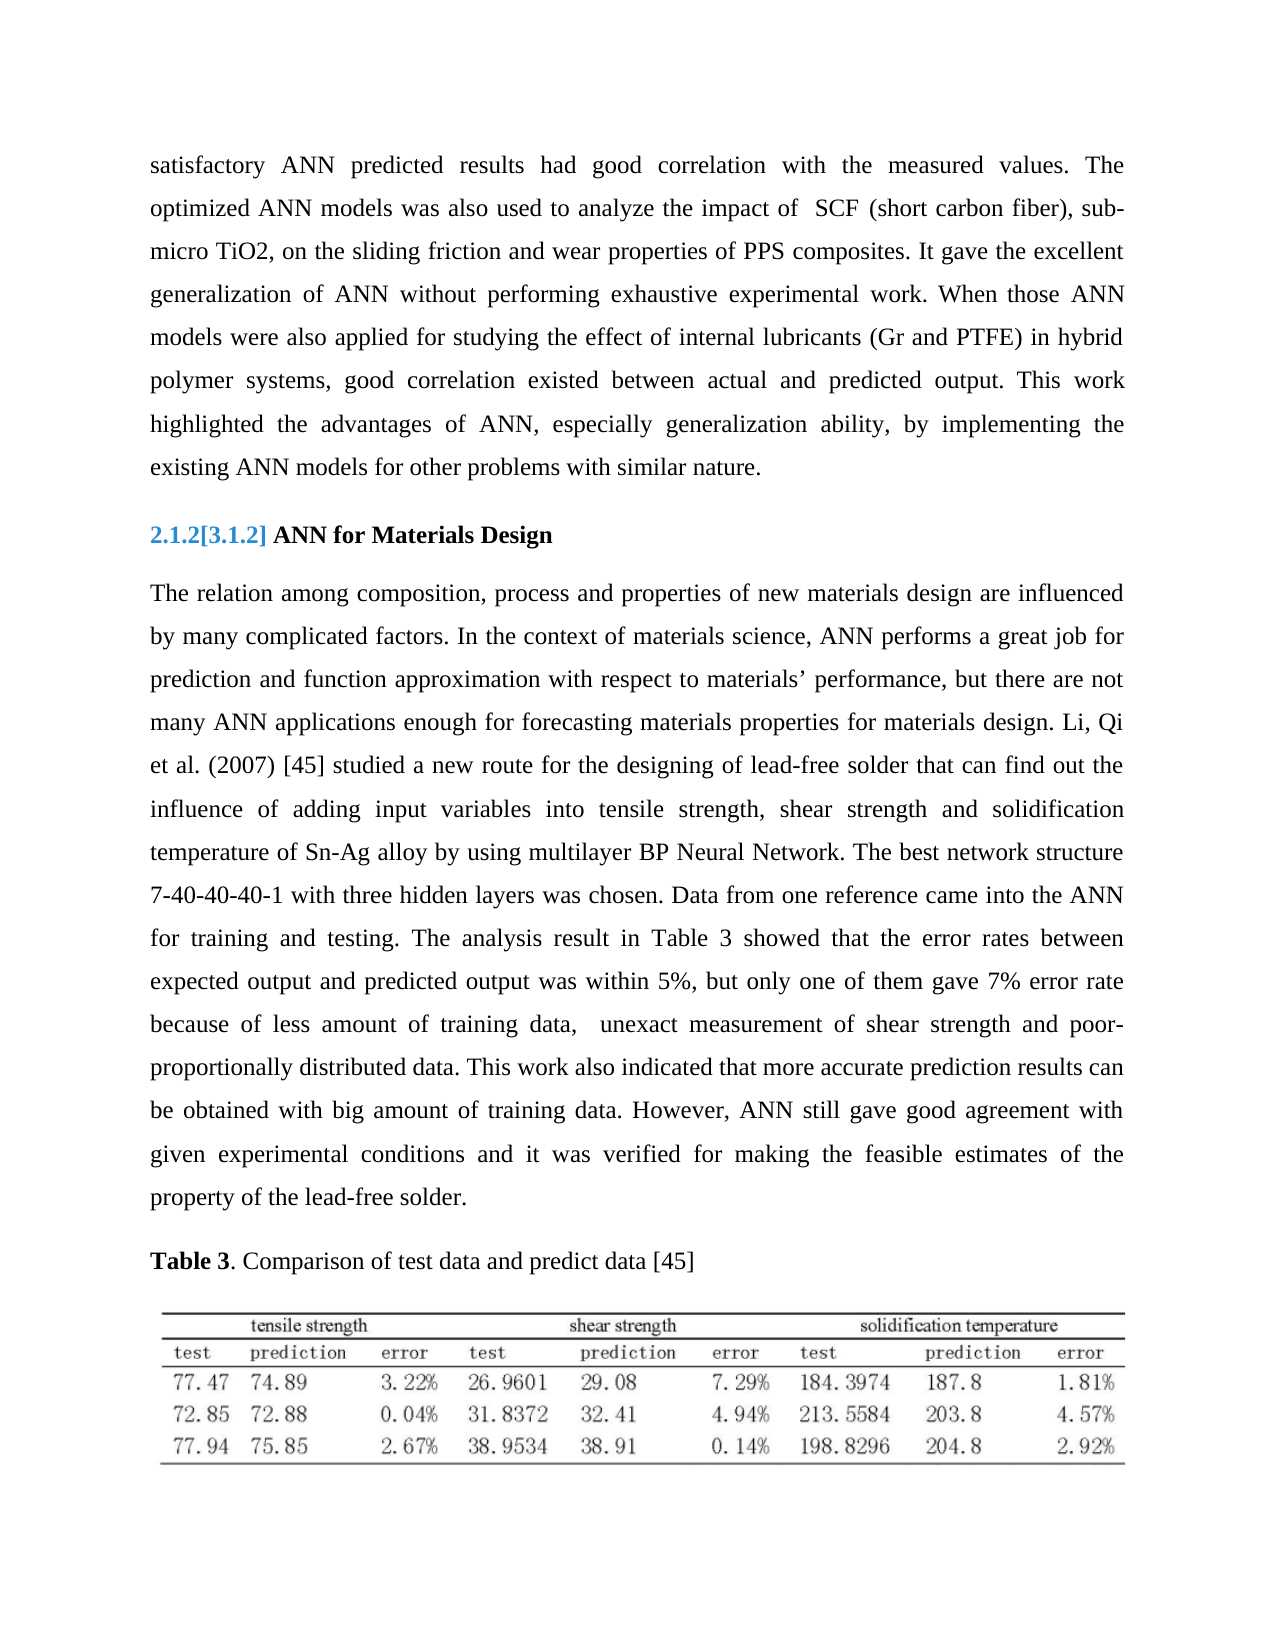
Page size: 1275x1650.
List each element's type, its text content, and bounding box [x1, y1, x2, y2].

text Table 3. Comparison of test data and predict data [45] [150, 1246, 1125, 1274]
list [150, 150, 1125, 481]
text The relation among composition, process and properties of new materials design are influenced by many complicated factors. In the context of materials science, ANN performs a great job for prediction and function approximation with respect to materials’ performance, but there are not many ANN applications enough for forecasting materials properties for materials design. Li, Qi et al. (2007) [45] studied a new route for the designing of lead-free solder that can find out the influence of adding input variables into tensile strength, shear strength and solidification temperature of Sn-Ag alloy by using multilayer BP Neural Network. The best network structure 7-40-40-40-1 with three hidden layers was chosen. Data from one reference came into the ANN for training and testing. The analysis result in Table 3 showed that the error rates between expected output and predicted output was within 5%, but only one of them gave 7% error rate because of less amount of training data, unexact measurement of shear strength and poor-proportionally distributed data. This work also indicated that more accurate prediction results can be obtained with big amount of training data. However, ANN still gave good agreement with given experimental conditions and it was verified for making the feasible estimates of the property of the lead-free solder. [150, 578, 1125, 1211]
picture [150, 1309, 1125, 1467]
subtitle ANN for Materials Design [150, 520, 1125, 549]
